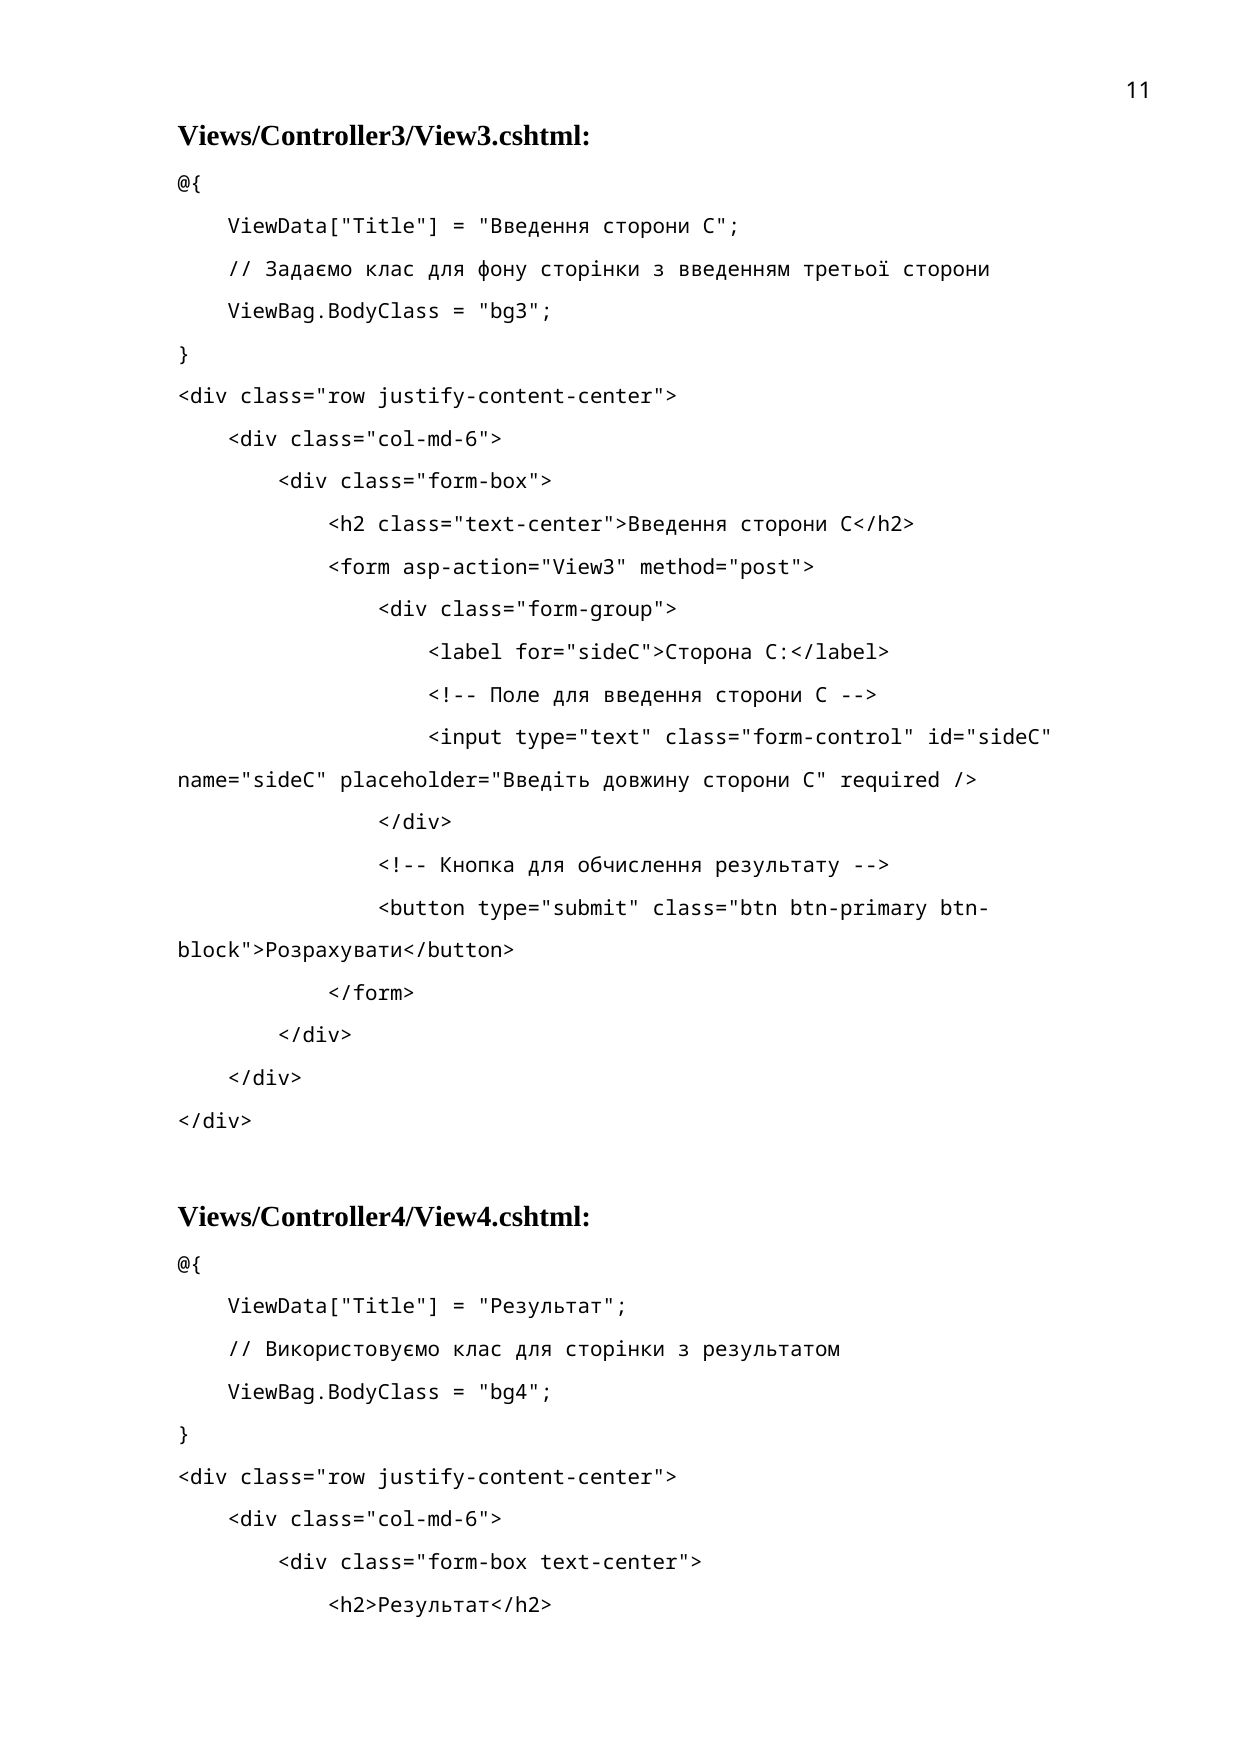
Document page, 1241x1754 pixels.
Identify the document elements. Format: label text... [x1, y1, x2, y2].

text Views/Controller3/View3.cshtml: [177, 118, 1152, 152]
text </div> [177, 807, 1152, 836]
text <button type="submit" class="btn btn-primary btn-block">Розрахувати</button> [177, 893, 1152, 964]
text </form> [177, 978, 1152, 1006]
text <!-- Кнопка для обчислення результату --> [177, 850, 1152, 878]
text <div class="form-box"> [177, 467, 1152, 495]
text </div> [177, 1063, 1152, 1092]
text </div> [177, 1106, 1152, 1134]
text <div class="col-md-6"> [177, 1504, 1152, 1533]
text ViewData["Title"] = "Результат"; [177, 1292, 1152, 1320]
text <form asp-action="View3" method="post"> [177, 552, 1152, 580]
text <h2 class="text-center">Введення сторони C</h2> [177, 509, 1152, 538]
text ViewData["Title"] = "Введення сторони C"; [177, 211, 1152, 239]
text <div class="form-group"> [177, 594, 1152, 623]
text // Задаємо клас для фону сторінки з введенням третьої сторони [177, 254, 1152, 282]
text <input type="text" class="form-control" id="sideC" name="sideC" placeholder="Введіть довжину сторони C" required /> [177, 722, 1152, 793]
text <div class="row justify-content-center"> [177, 1462, 1152, 1490]
text <div class="row justify-content-center"> [177, 381, 1152, 410]
text } [177, 339, 1152, 367]
text <!-- Поле для введення сторони C --> [177, 680, 1152, 708]
text ViewBag.BodyClass = "bg3"; [177, 296, 1152, 325]
text <label for="sideC">Сторона C:</label> [177, 637, 1152, 666]
text <h2>Результат</h2> [177, 1590, 1152, 1618]
text @{ [177, 168, 1152, 197]
text @{ [177, 1249, 1152, 1277]
text } [177, 1419, 1152, 1448]
text </div> [177, 1021, 1152, 1049]
text <div class="form-box text-center"> [177, 1547, 1152, 1576]
text Views/Controller4/View4.cshtml: [177, 1199, 1152, 1232]
text ViewBag.BodyClass = "bg4"; [177, 1377, 1152, 1405]
text <div class="col-md-6"> [177, 424, 1152, 452]
text // Використовуємо клас для сторінки з результатом [177, 1334, 1152, 1363]
